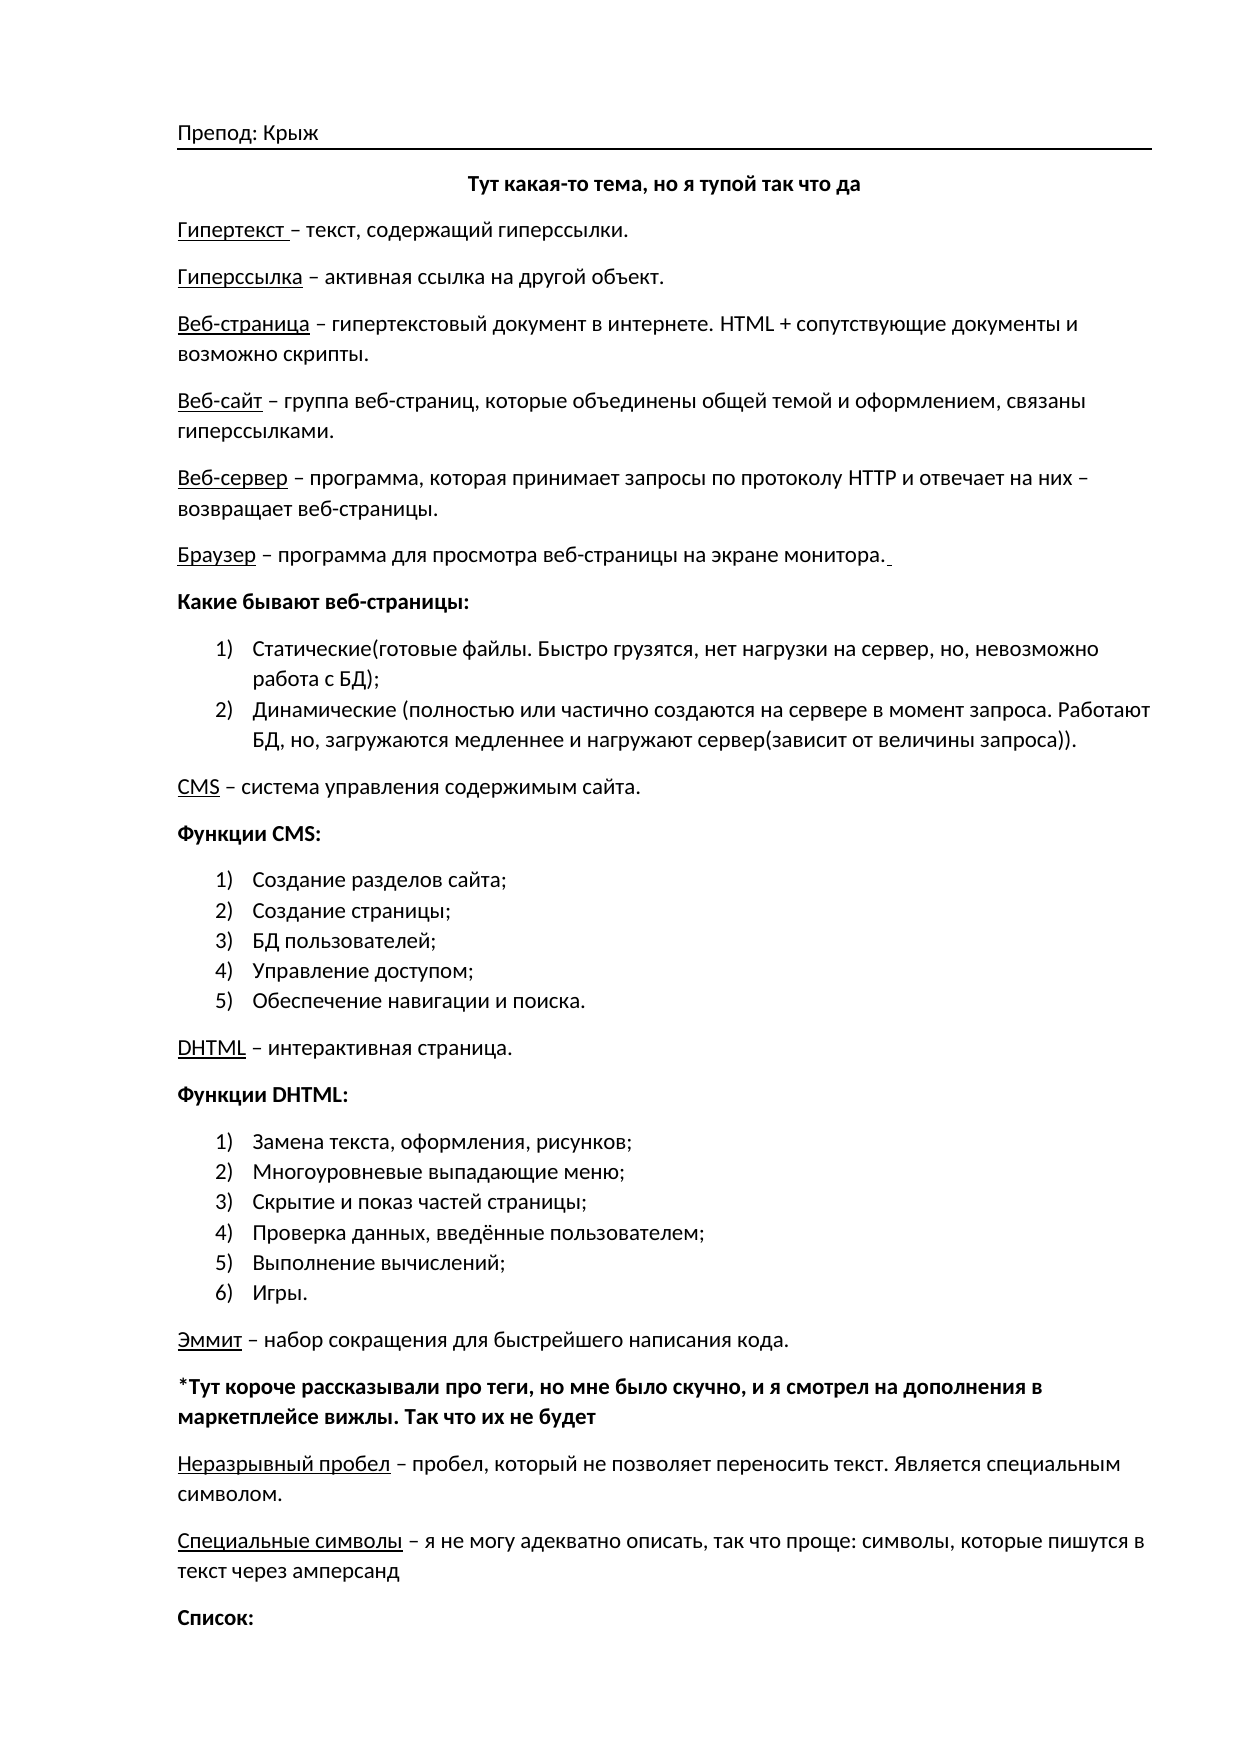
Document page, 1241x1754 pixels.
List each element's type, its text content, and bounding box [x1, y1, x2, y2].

text *Тут короче рассказывали про теги, но мне было скучно, и я смотрел на дополнения в маркетплейсе вижлы. Так что их не будет [177, 1372, 1152, 1430]
text Веб-страница – гипертекстовый документ в интернете. HTML + сопутствующие документы и возможно скрипты. [177, 309, 1152, 367]
text Какие бывают веб-страницы: [177, 587, 1152, 615]
text Функции CMS: [177, 819, 1152, 847]
list Создание страницы; [215, 896, 1152, 924]
list Многоуровневые выпадающие меню; [215, 1157, 1152, 1185]
text Специальные символы – я не могу адекватно описать, так что проще: символы, которые пишутся в текст через амперсанд [177, 1526, 1152, 1584]
text Препод: Крыж [177, 118, 1152, 148]
list Выполнение вычислений; [215, 1248, 1152, 1276]
list Статические(готовые файлы. Быстро грузятся, нет нагрузки на сервер, но, невозможно работа с БД); [215, 634, 1152, 692]
text Функции DHTML: [177, 1080, 1152, 1108]
list Замена текста, оформления, рисунков; [215, 1127, 1152, 1155]
list БД пользователей; [215, 926, 1152, 954]
text Веб-сайт – группа веб-страниц, которые объединены общей темой и оформлением, связаны гиперссылками. [177, 386, 1152, 444]
list Обеспечение навигации и поиска. [215, 986, 1152, 1014]
list Игры. [215, 1278, 1152, 1306]
text Эммит – набор сокращения для быстрейшего написания кода. [177, 1325, 1152, 1353]
list Динамические (полностью или частично создаются на сервере в момент запроса. Работают БД, но, загружаются медленнее и нагружают сервер(зависит от величины запроса)). [215, 695, 1152, 753]
text Веб-сервер – программа, которая принимает запросы по протоколу HTTP и отвечает на них – возвращает веб-страницы. [177, 463, 1152, 522]
list Проверка данных, введённые пользователем; [215, 1218, 1152, 1246]
list Создание разделов сайта; [215, 866, 1152, 893]
text Неразрывный пробел – пробел, который не позволяет переносить текст. Является специальным символом. [177, 1449, 1152, 1507]
text Гипертекст – текст, содержащий гиперссылки. [177, 216, 1152, 243]
text Список: [177, 1603, 1152, 1631]
text Тут какая-то тема, но я тупой так что да [177, 169, 1152, 197]
text CMS – система управления содержимым сайта. [177, 772, 1152, 800]
list Скрытие и показ частей страницы; [215, 1187, 1152, 1215]
text Браузер – программа для просмотра веб-страницы на экране монитора. [177, 541, 1152, 568]
text DHTML – интерактивная страница. [177, 1033, 1152, 1061]
text Гиперссылка – активная ссылка на другой объект. [177, 262, 1152, 290]
list Управление доступом; [215, 956, 1152, 984]
